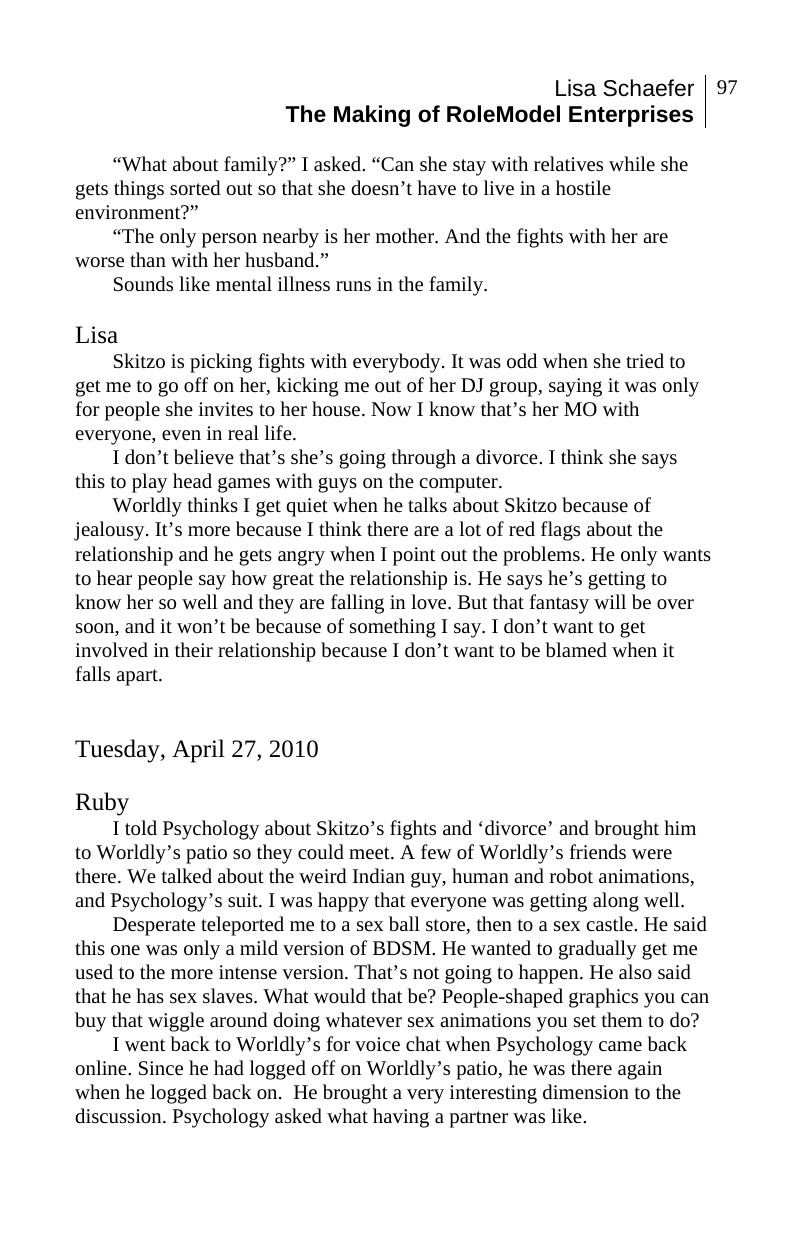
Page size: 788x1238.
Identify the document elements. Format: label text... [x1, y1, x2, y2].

text Worldly thinks I get quiet when he talks about Skitzo because of jealousy. It’s more because I think there are a lot of red flags about the relationship and he gets angry when I point out the problems. He only wants to hear people say how great the relationship is. He says he’s getting to know her so well and they are falling in love. But that fantasy will be over soon, and it won’t be because of something I say. I don’t want to get involved in their relationship because I don’t want to be blamed when it falls apart. [75, 493, 712, 686]
text Skitzo is picking fights with everybody. It was odd when she tried to get me to go off on her, kicking me out of her DJ group, saying it was only for people she invites to her house. Now I know that’s her MO with everyone, even in real life. [75, 349, 712, 445]
text “The only person nearby is her mother. And the fights with her are worse than with her husband.” [75, 224, 712, 272]
text I don’t believe that’s she’s going through a divorce. I think she says this to play head games with guys on the computer. [75, 445, 712, 493]
text I told Psychology about Skitzo’s fights and ‘divorce’ and brought him to Worldly’s patio so they could meet. A few of Worldly’s friends were there. We talked about the weird Indian guy, human and robot animations, and Psychology’s suit. I was happy that everyone was getting along well. [75, 816, 712, 912]
text Sounds like mental illness runs in the family. [75, 272, 712, 296]
subtitle Ruby [75, 787, 712, 816]
text Desperate teleported me to a sex ball store, then to a sex castle. He said this one was only a mild version of BDSM. He wanted to gradually get me used to the more intense version. That’s not going to happen. He also said that he has sex slaves. What would that be? People-shaped graphics you can buy that wiggle around doing whatever sex animations you set them to do? [75, 912, 712, 1032]
text “What about family?” I asked. “Can she stay with relatives while she gets things sorted out so that she doesn’t have to live in a hostile environment?” [75, 152, 712, 224]
subtitle Lisa [75, 320, 712, 349]
subtitle Tuesday, April 27, 2010 [75, 734, 712, 763]
text I went back to Worldly’s for voice chat when Psychology came back online. Since he had logged off on Worldly’s patio, he was there again when he logged back on. He brought a very interesting dimension to the discussion. Psychology asked what having a partner was like. [75, 1032, 712, 1128]
